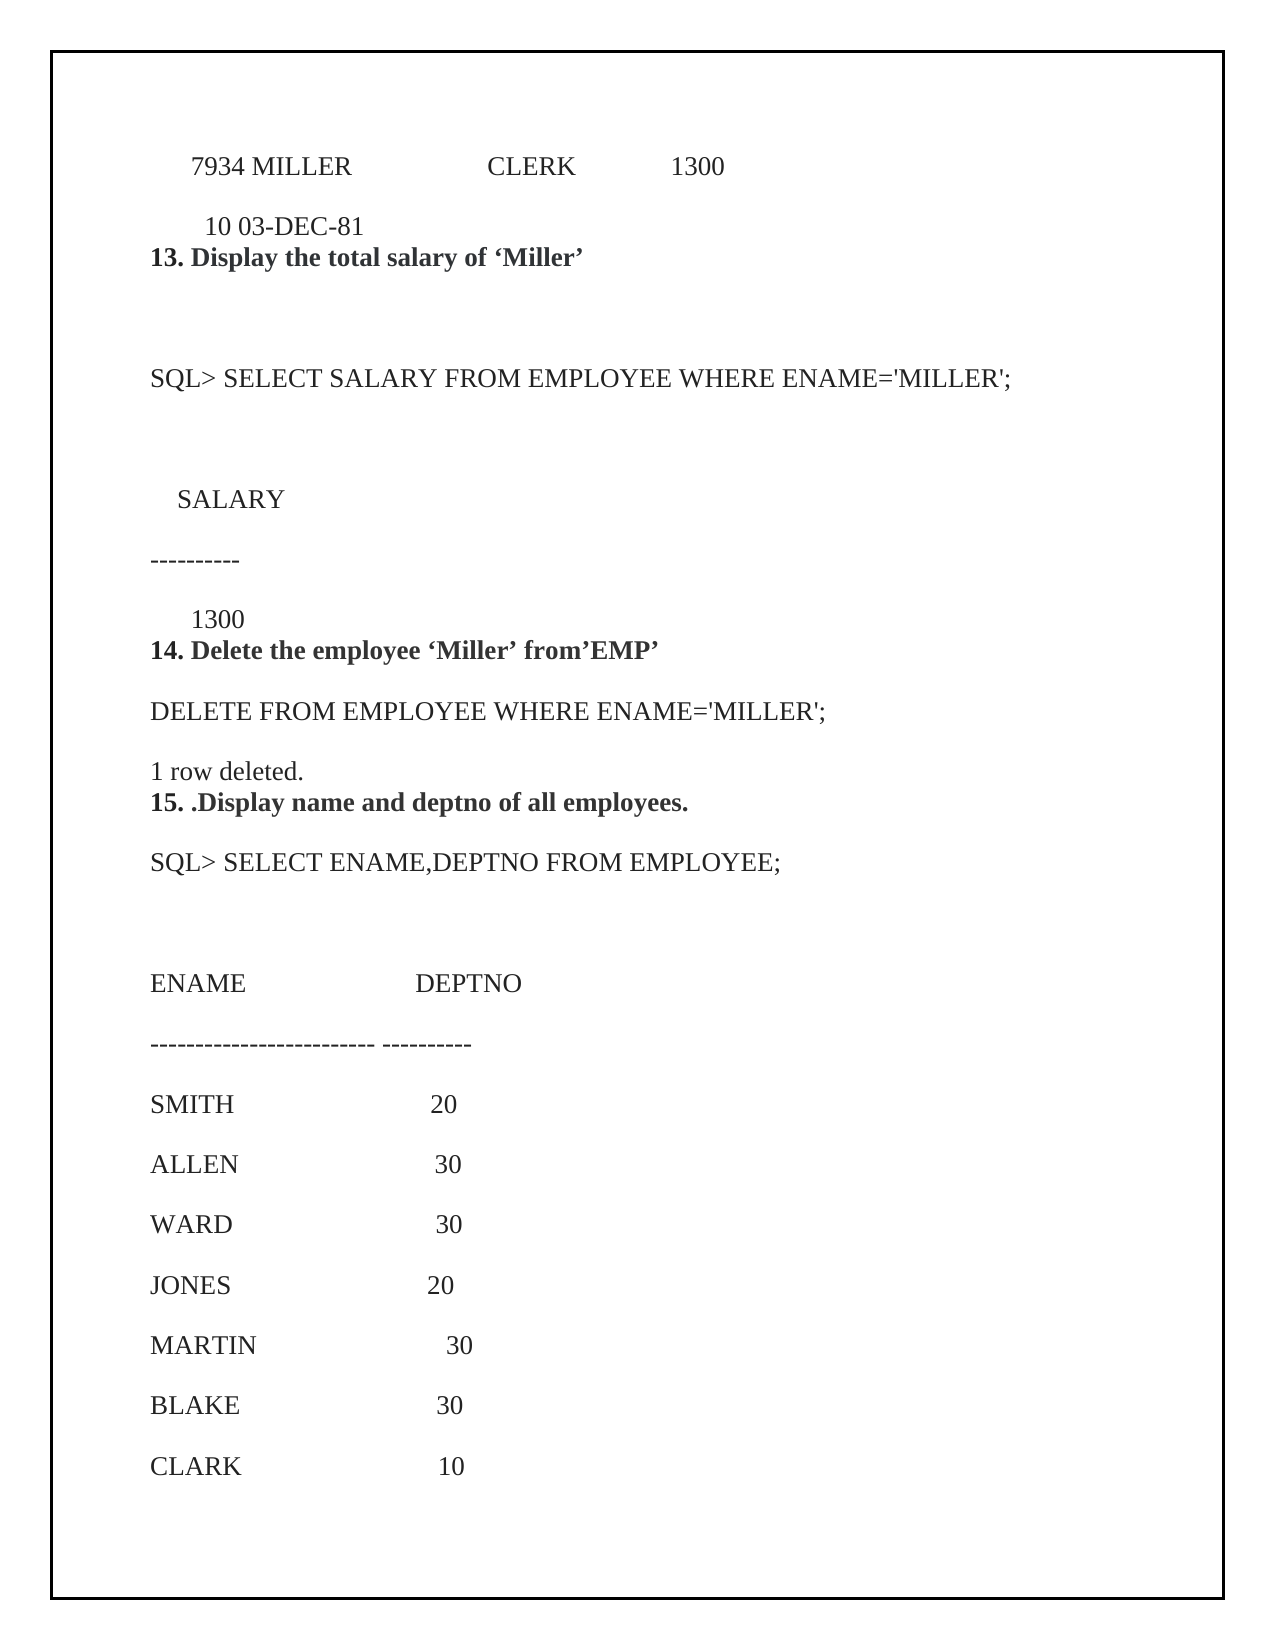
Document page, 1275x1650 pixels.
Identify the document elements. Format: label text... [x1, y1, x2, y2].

text SQL> SELECT ENAME,DEPTNO FROM EMPLOYEE; [150, 847, 1125, 878]
text SALARY [150, 483, 1125, 514]
text SMITH 20 [150, 1088, 1125, 1119]
text ---------- [150, 543, 1125, 574]
text 1 row deleted. [150, 755, 1125, 786]
text ALLEN 30 [150, 1148, 1125, 1179]
text MARTIN 30 [150, 1329, 1125, 1360]
text DELETE FROM EMPLOYEE WHERE ENAME='MILLER'; [150, 695, 1125, 726]
text CLARK 10 [150, 1450, 1125, 1481]
text ------------------------- ---------- [150, 1027, 1125, 1059]
text ENAME DEPTNO [150, 967, 1125, 998]
text BLAKE 30 [150, 1389, 1125, 1421]
text WARD 30 [150, 1208, 1125, 1239]
text JONES 20 [150, 1269, 1125, 1300]
text 15. .Display name and deptno of all employees. [150, 786, 1125, 817]
text 13. Display the total salary of ‘Miller’ [150, 241, 1125, 273]
text SQL> SELECT SALARY FROM EMPLOYEE WHERE ENAME='MILLER'; [150, 362, 1125, 393]
text 14. Delete the employee ‘Miller’ from’EMP’ [150, 634, 1125, 666]
text 10 03-DEC-81 [150, 210, 1125, 241]
text 7934 MILLER CLERK 1300 [150, 150, 1125, 181]
text 1300 [150, 603, 1125, 634]
